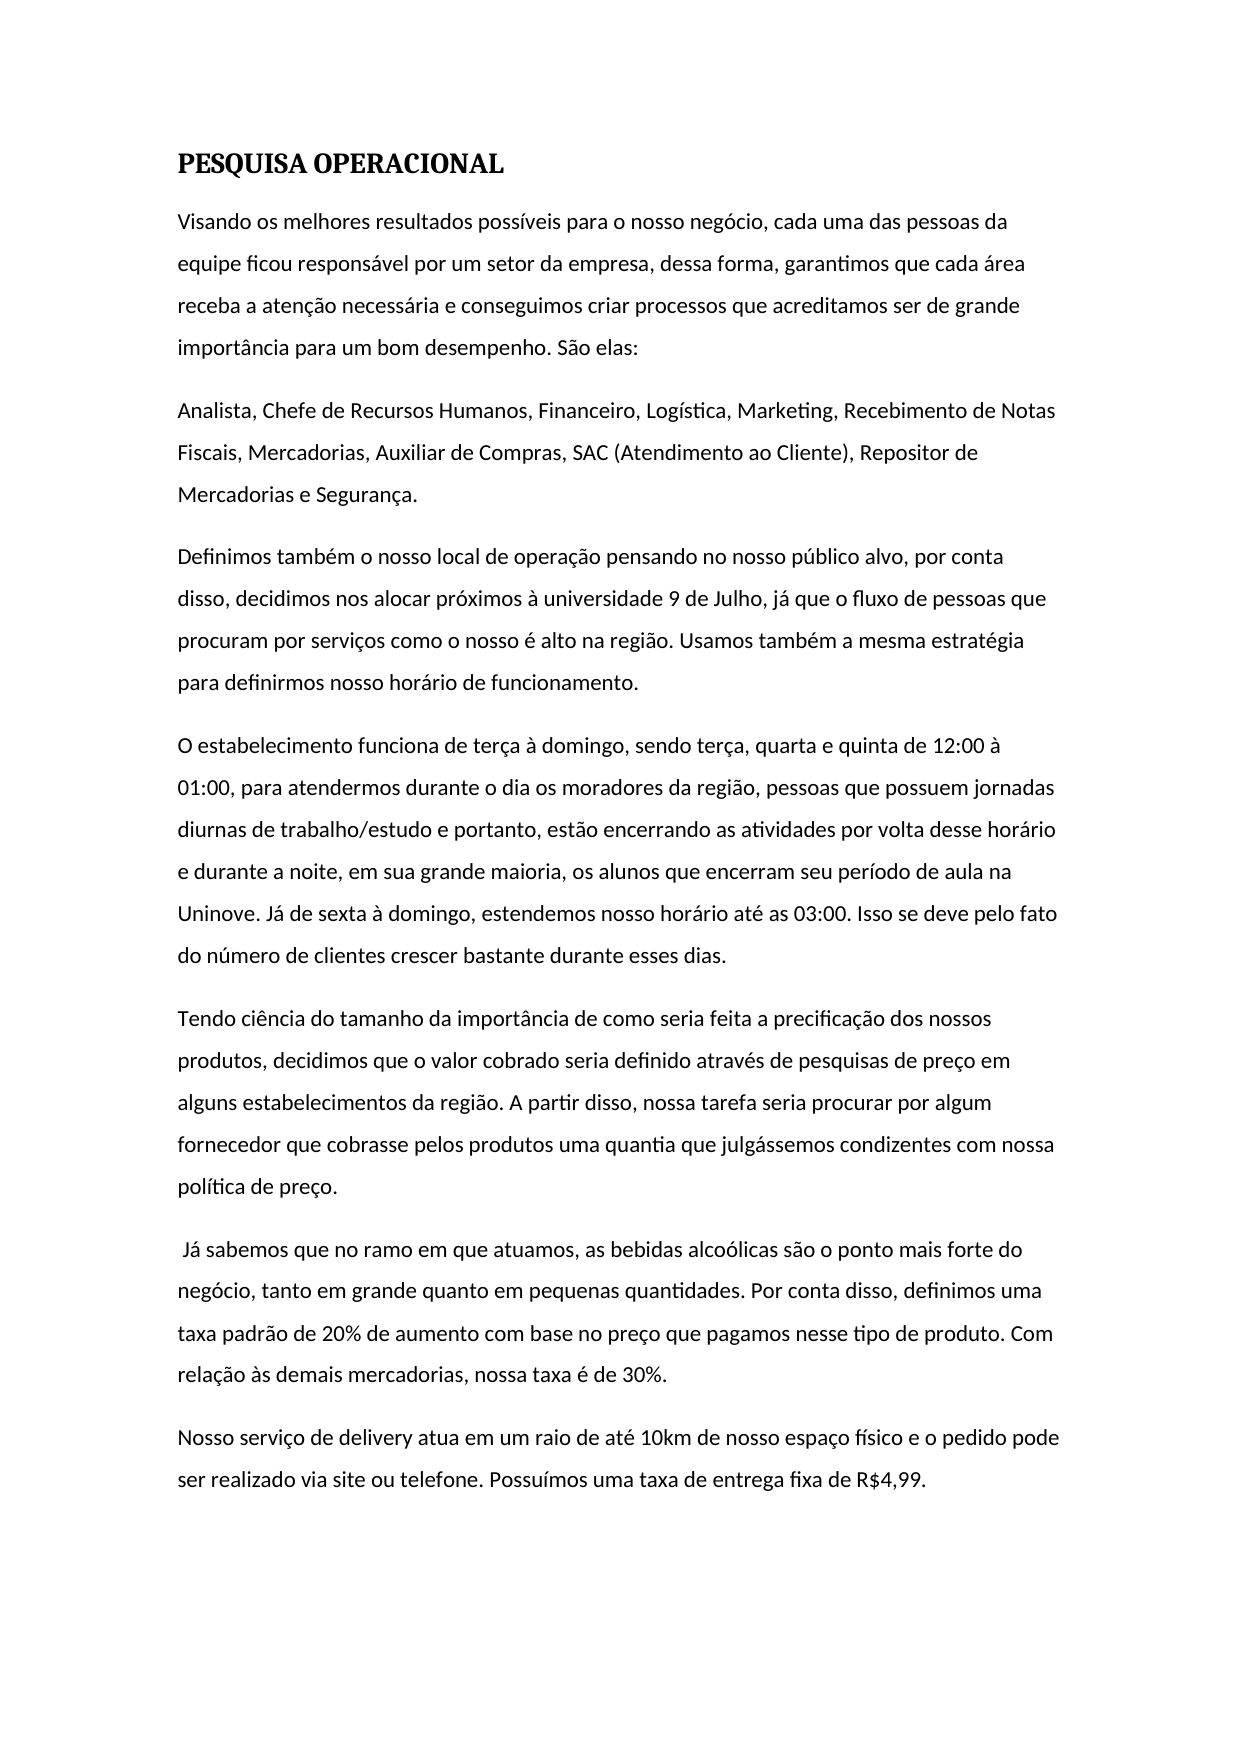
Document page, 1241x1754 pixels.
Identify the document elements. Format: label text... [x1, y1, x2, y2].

text Já sabemos que no ramo em que atuamos, as bebidas alcoólicas são o ponto mais forte do negócio, tanto em grande quanto em pequenas quantidades. Por conta disso, definimos uma taxa padrão de 20% de aumento com base no preço que pagamos nesse tipo de produto. Com relação às demais mercadorias, nossa taxa é de 30%. [177, 1235, 1063, 1389]
text PESQUISA OPERACIONAL [177, 148, 1063, 181]
text Visando os melhores resultados possíveis para o nosso negócio, cada uma das pessoas da equipe ficou responsável por um setor da empresa, dessa forma, garantimos que cada área receba a atenção necessária e conseguimos criar processos que acreditamos ser de grande importância para um bom desempenho. São elas: [177, 207, 1063, 361]
text Definimos também o nosso local de operação pensando no nosso público alvo, por conta disso, decidimos nos alocar próximos à universidade 9 de Julho, já que o fluxo de pessoas que procuram por serviços como o nosso é alto na região. Usamos também a mesma estratégia para definirmos nosso horário de funcionamento. [177, 542, 1063, 696]
text Nosso serviço de delivery atua em um raio de até 10km de nosso espaço físico e o pedido pode ser realizado via site ou telefone. Possuímos uma taxa de entrega fixa de R$4,99. [177, 1423, 1063, 1493]
text Analista, Chefe de Recursos Humanos, Financeiro, Logística, Marketing, Recebimento de Notas Fiscais, Mercadorias, Auxiliar de Compras, SAC (Atendimento ao Cliente), Repositor de Mercadorias e Segurança. [177, 396, 1063, 508]
text O estabelecimento funciona de terça à domingo, sendo terça, quarta e quinta de 12:00 à 01:00, para atendermos durante o dia os moradores da região, pessoas que possuem jornadas diurnas de trabalho/estudo e portanto, estão encerrando as atividades por volta desse horário e durante a noite, em sua grande maioria, os alunos que encerram seu período de aula na Uninove. Já de sexta à domingo, estendemos nosso horário até as 03:00. Isso se deve pelo fato do número de clientes crescer bastante durante esses dias. [177, 731, 1063, 969]
text Tendo ciência do tamanho da importância de como seria feita a precificação dos nossos produtos, decidimos que o valor cobrado seria definido através de pesquisas de preço em alguns estabelecimentos da região. A partir disso, nossa tarefa seria procurar por algum fornecedor que cobrasse pelos produtos uma quantia que julgássemos condizentes com nossa política de preço. [177, 1004, 1063, 1200]
